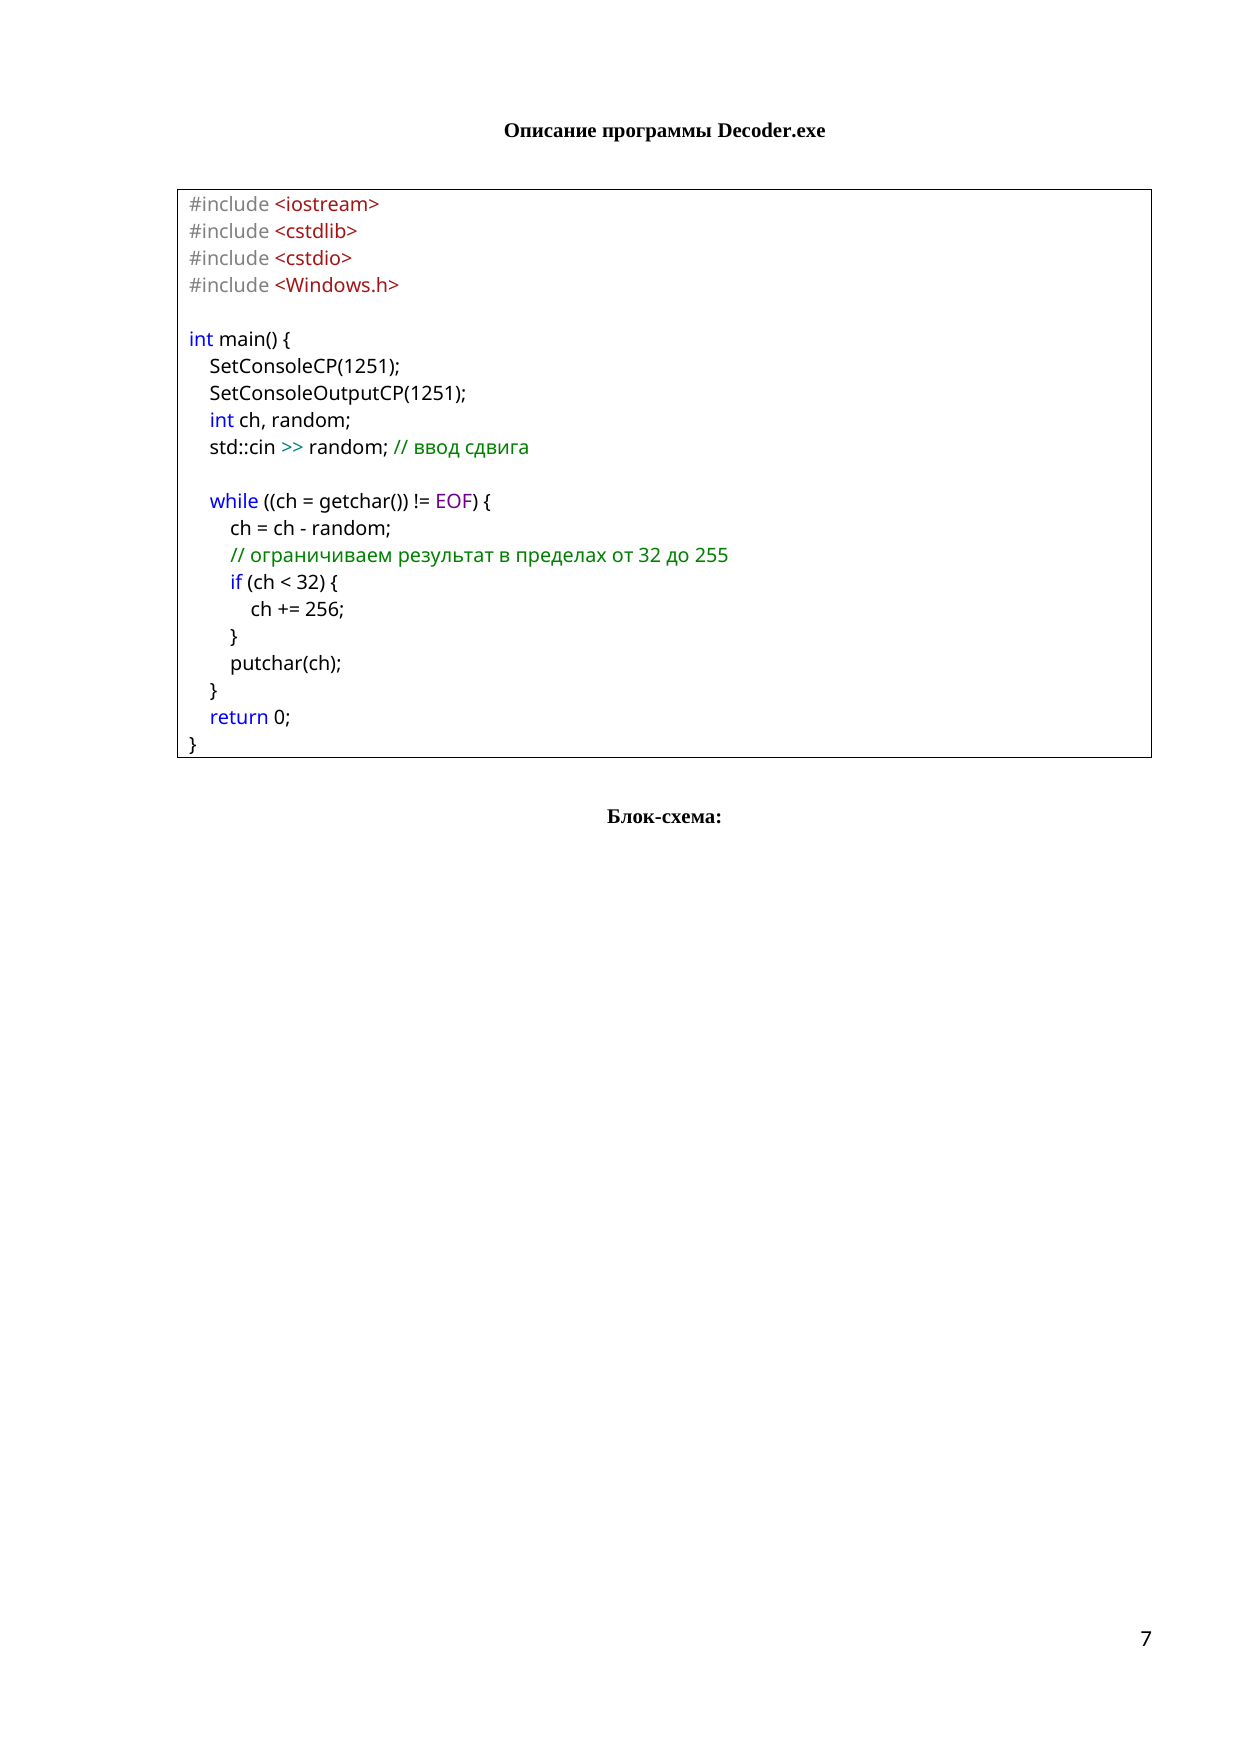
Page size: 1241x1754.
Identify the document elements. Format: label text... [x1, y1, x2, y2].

text Блок-схема: [177, 804, 1152, 828]
subtitle Описание программы Decoder.exe [177, 118, 1152, 142]
table_header #include <iostream> #include <cstdlib> #include <cstdio> #include <Windows.h> int main() { SetConsoleCP(1251); SetConsoleOutputCP(1251); int ch, random; std::cin >> random; // ввод сдвига while ((ch = getchar()) != EOF) { ch = ch - random; // ограничиваем результат в пределах от 32 до 255 if (ch < 32) { ch += 256; } putchar(ch); } return 0; } [178, 190, 1151, 757]
